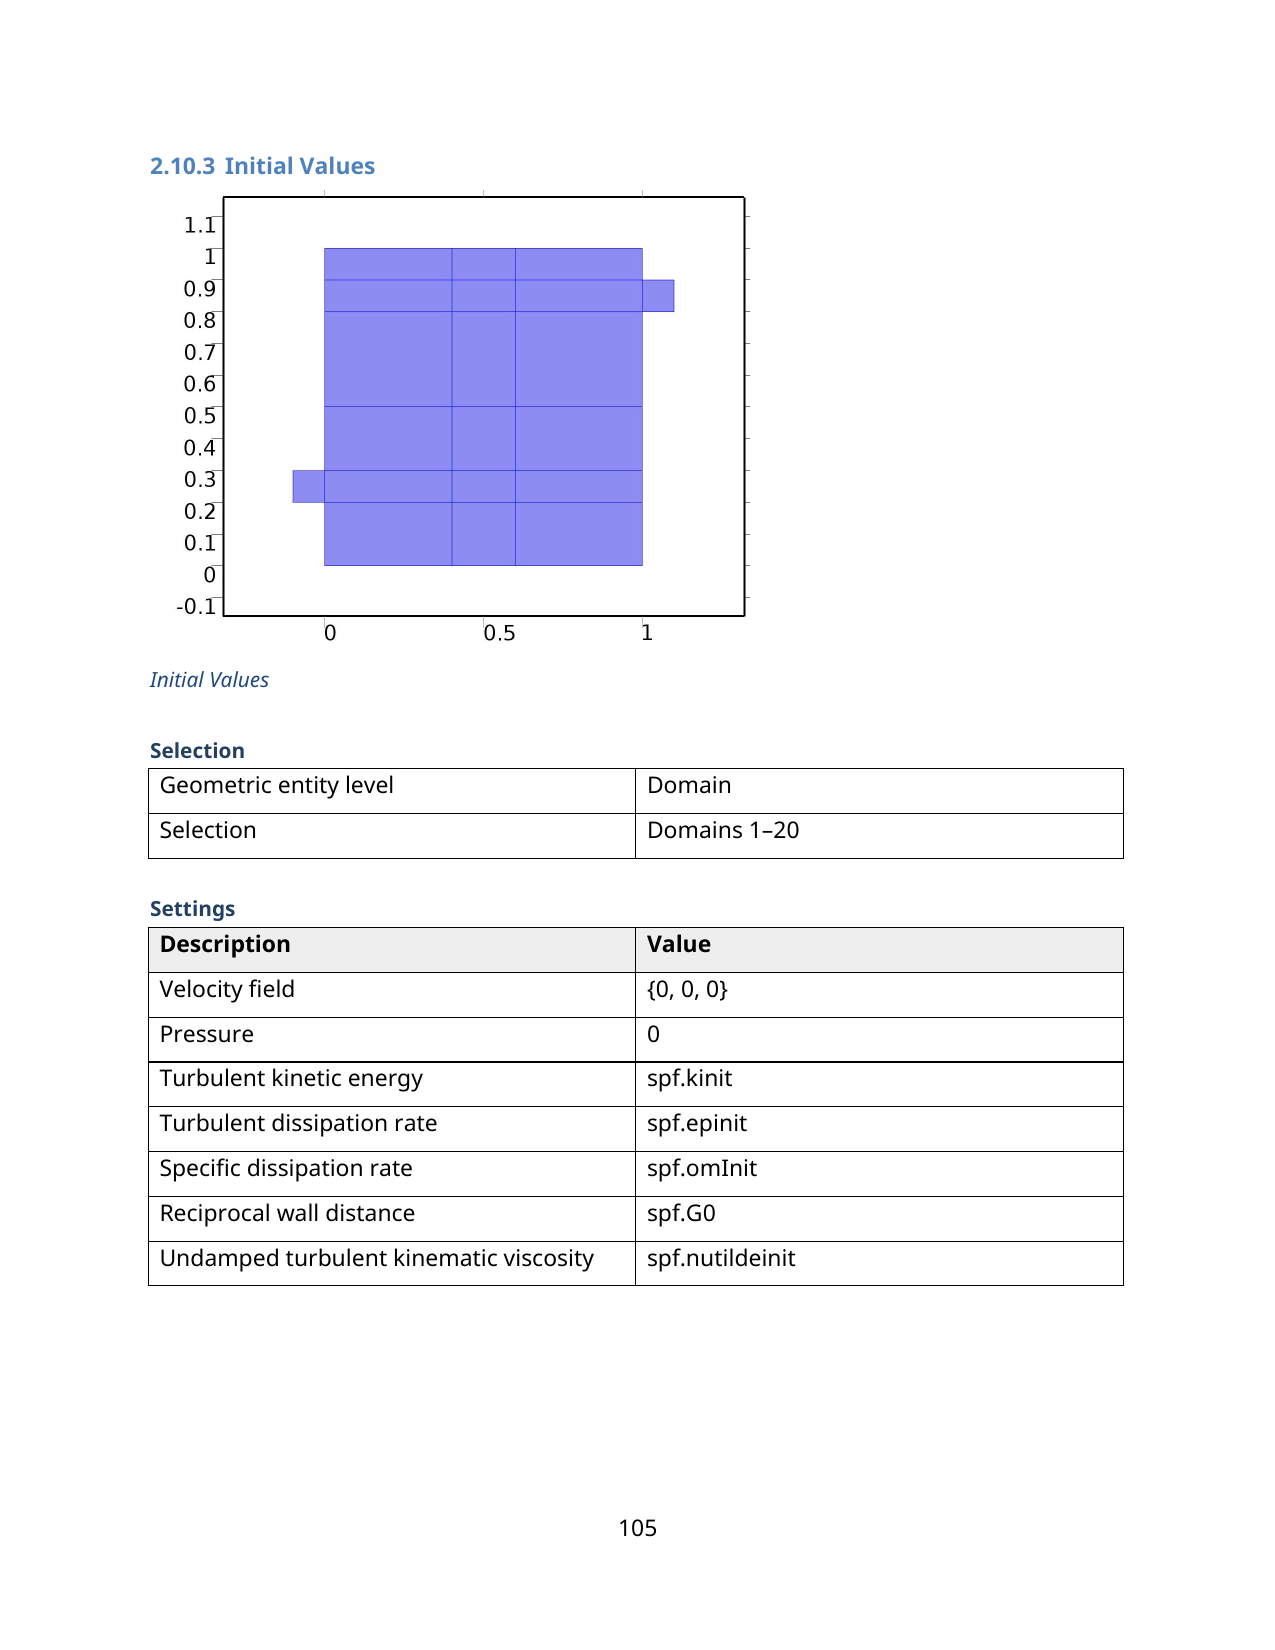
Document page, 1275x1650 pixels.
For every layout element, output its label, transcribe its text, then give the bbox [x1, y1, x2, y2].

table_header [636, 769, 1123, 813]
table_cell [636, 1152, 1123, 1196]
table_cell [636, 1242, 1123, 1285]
subtitle Initial Values [150, 150, 1125, 181]
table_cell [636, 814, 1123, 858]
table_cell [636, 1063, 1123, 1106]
text Initial Values [150, 666, 1125, 694]
text Selection [150, 736, 1125, 764]
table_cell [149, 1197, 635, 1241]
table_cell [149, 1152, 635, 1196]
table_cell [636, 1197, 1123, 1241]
text Settings [150, 894, 1125, 923]
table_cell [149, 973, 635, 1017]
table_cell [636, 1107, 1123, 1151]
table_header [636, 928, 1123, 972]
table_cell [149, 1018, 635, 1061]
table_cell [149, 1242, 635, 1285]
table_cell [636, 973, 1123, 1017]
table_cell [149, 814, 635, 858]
picture [150, 190, 750, 641]
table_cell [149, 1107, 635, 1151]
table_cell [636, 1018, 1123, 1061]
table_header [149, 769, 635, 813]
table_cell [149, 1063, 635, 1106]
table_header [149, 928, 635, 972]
